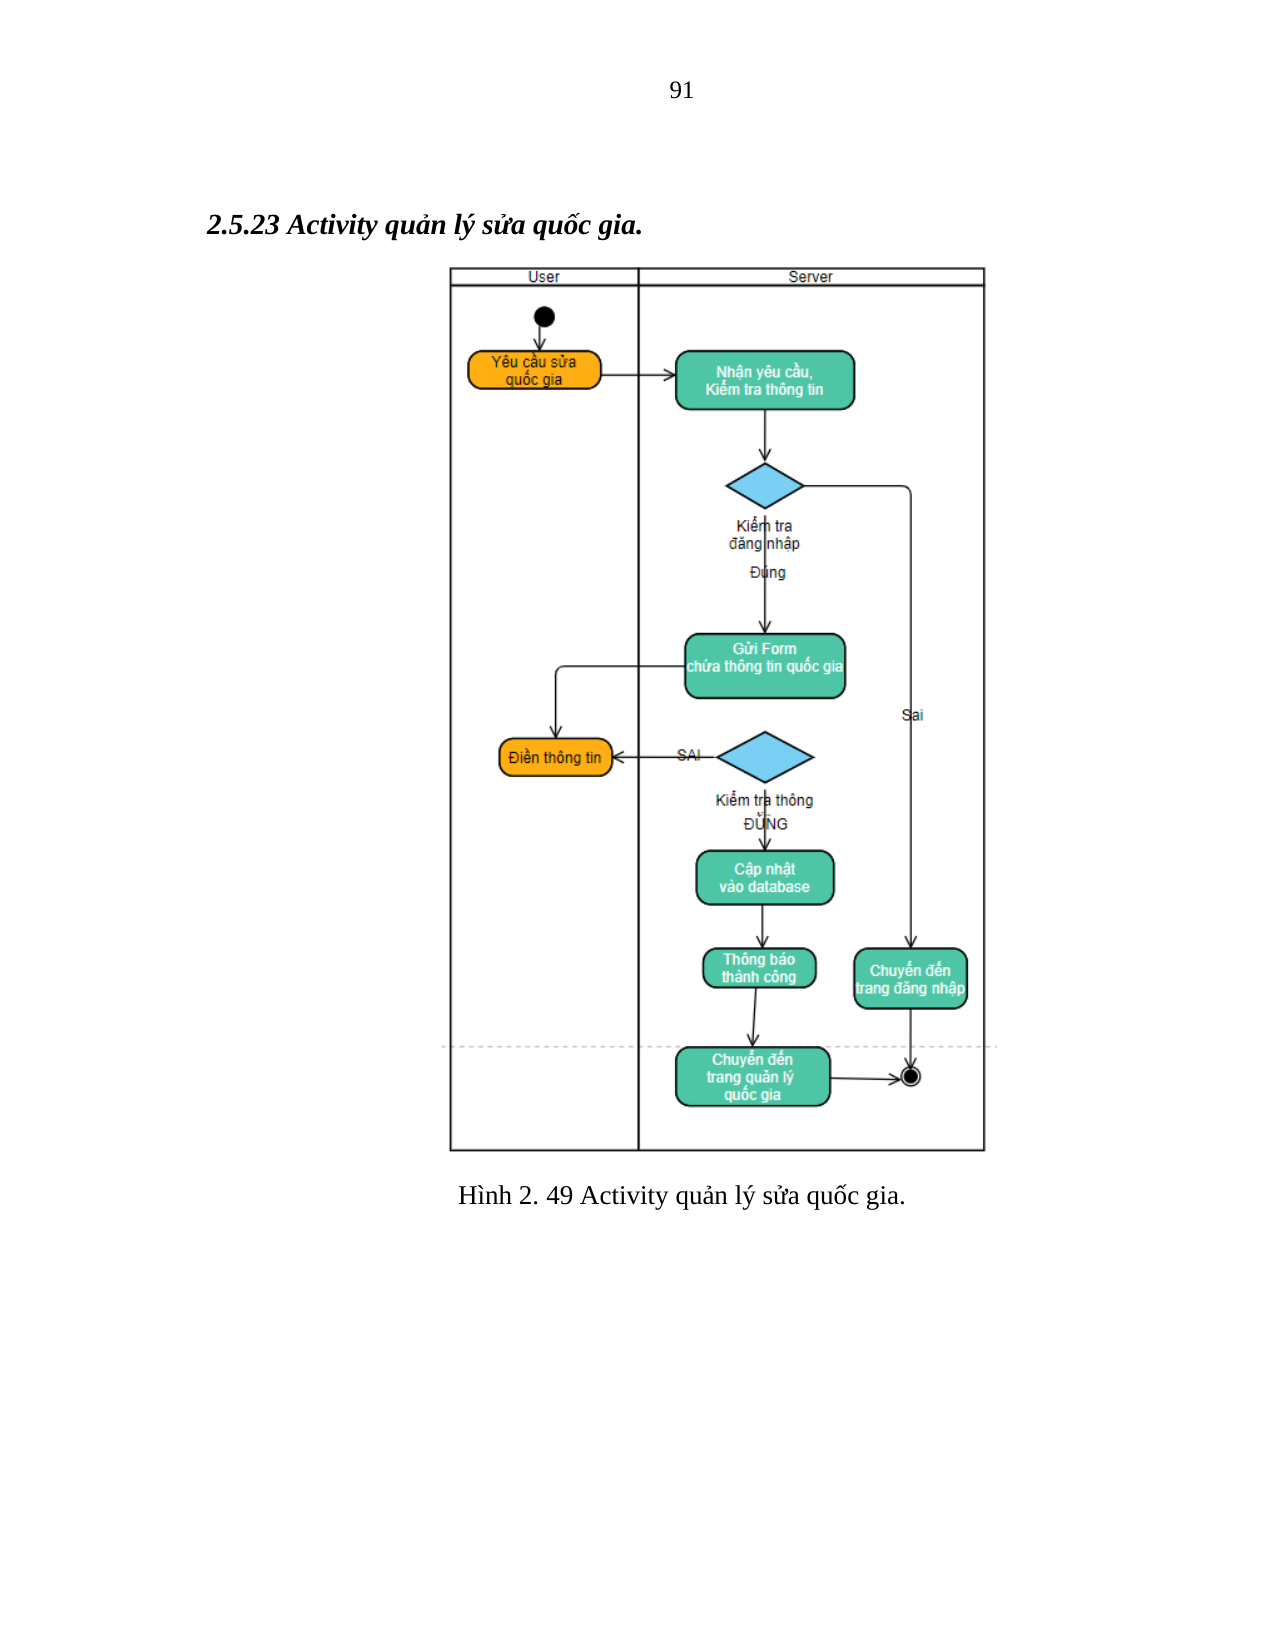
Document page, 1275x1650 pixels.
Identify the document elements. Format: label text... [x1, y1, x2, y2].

picture [441, 257, 997, 1164]
text 2.5.23 Activity quản lý sửa quốc gia. [207, 207, 1157, 240]
